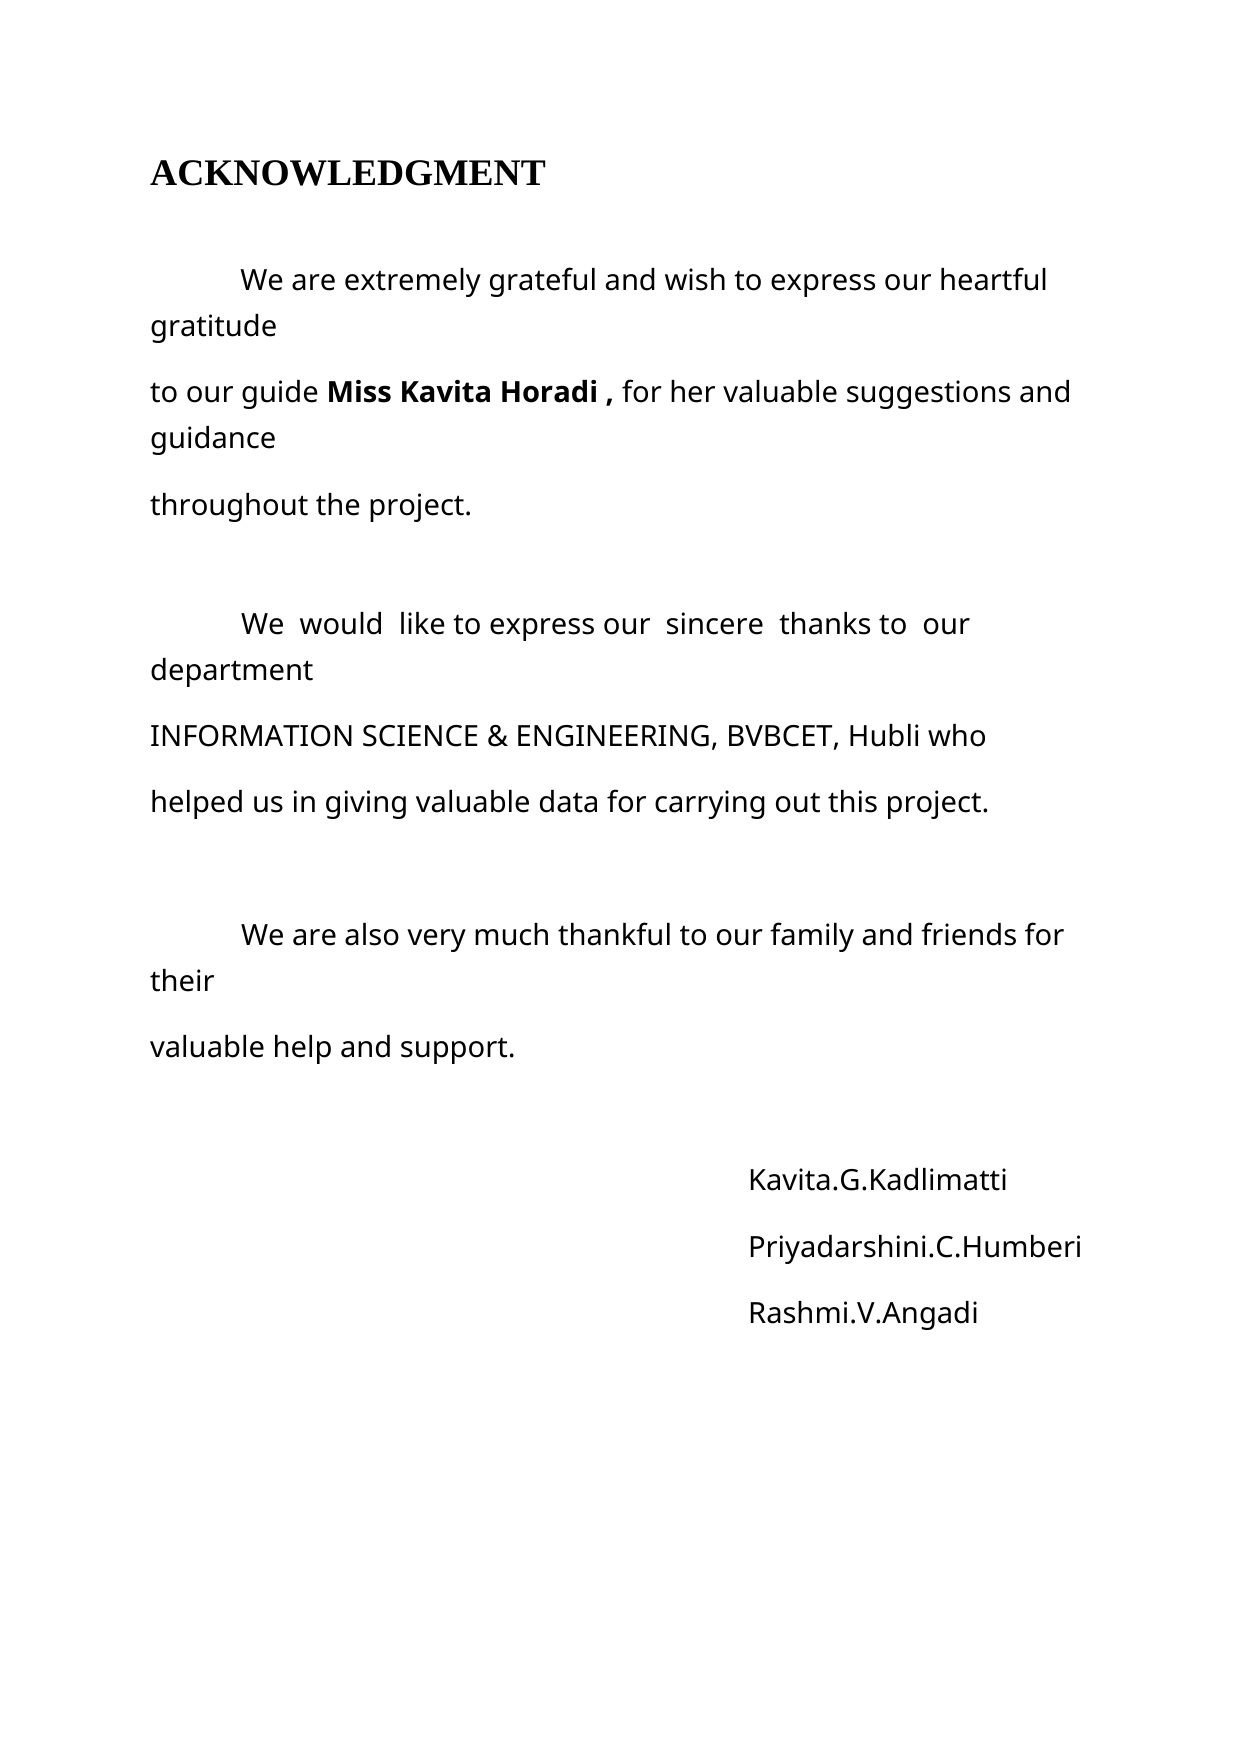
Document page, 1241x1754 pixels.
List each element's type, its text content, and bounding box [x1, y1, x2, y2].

text to our guide Miss Kavita Horadi , for her valuable suggestions and guidance [150, 372, 1090, 457]
text ACKNOWLEDGMENT [150, 150, 1090, 193]
text Priyadarshini.C.Humberi [150, 1226, 1090, 1266]
text helped us in giving valuable data for carrying out this project. [150, 782, 1090, 821]
text We are also very much thankful to our family and friends for their [150, 915, 1090, 1000]
text INFORMATION SCIENCE & ENGINEERING, BVBCET, Hubli who [150, 715, 1090, 755]
text We are extremely grateful and wish to express our heartful gratitude [150, 259, 1090, 345]
text throughout the project. [150, 484, 1090, 523]
text Kavita.G.Kadlimatti [150, 1160, 1090, 1199]
text valuable help and support. [150, 1027, 1090, 1066]
text Rashmi.V.Angadi [150, 1293, 1090, 1332]
text We would like to express our sincere thanks to our department [150, 603, 1090, 688]
